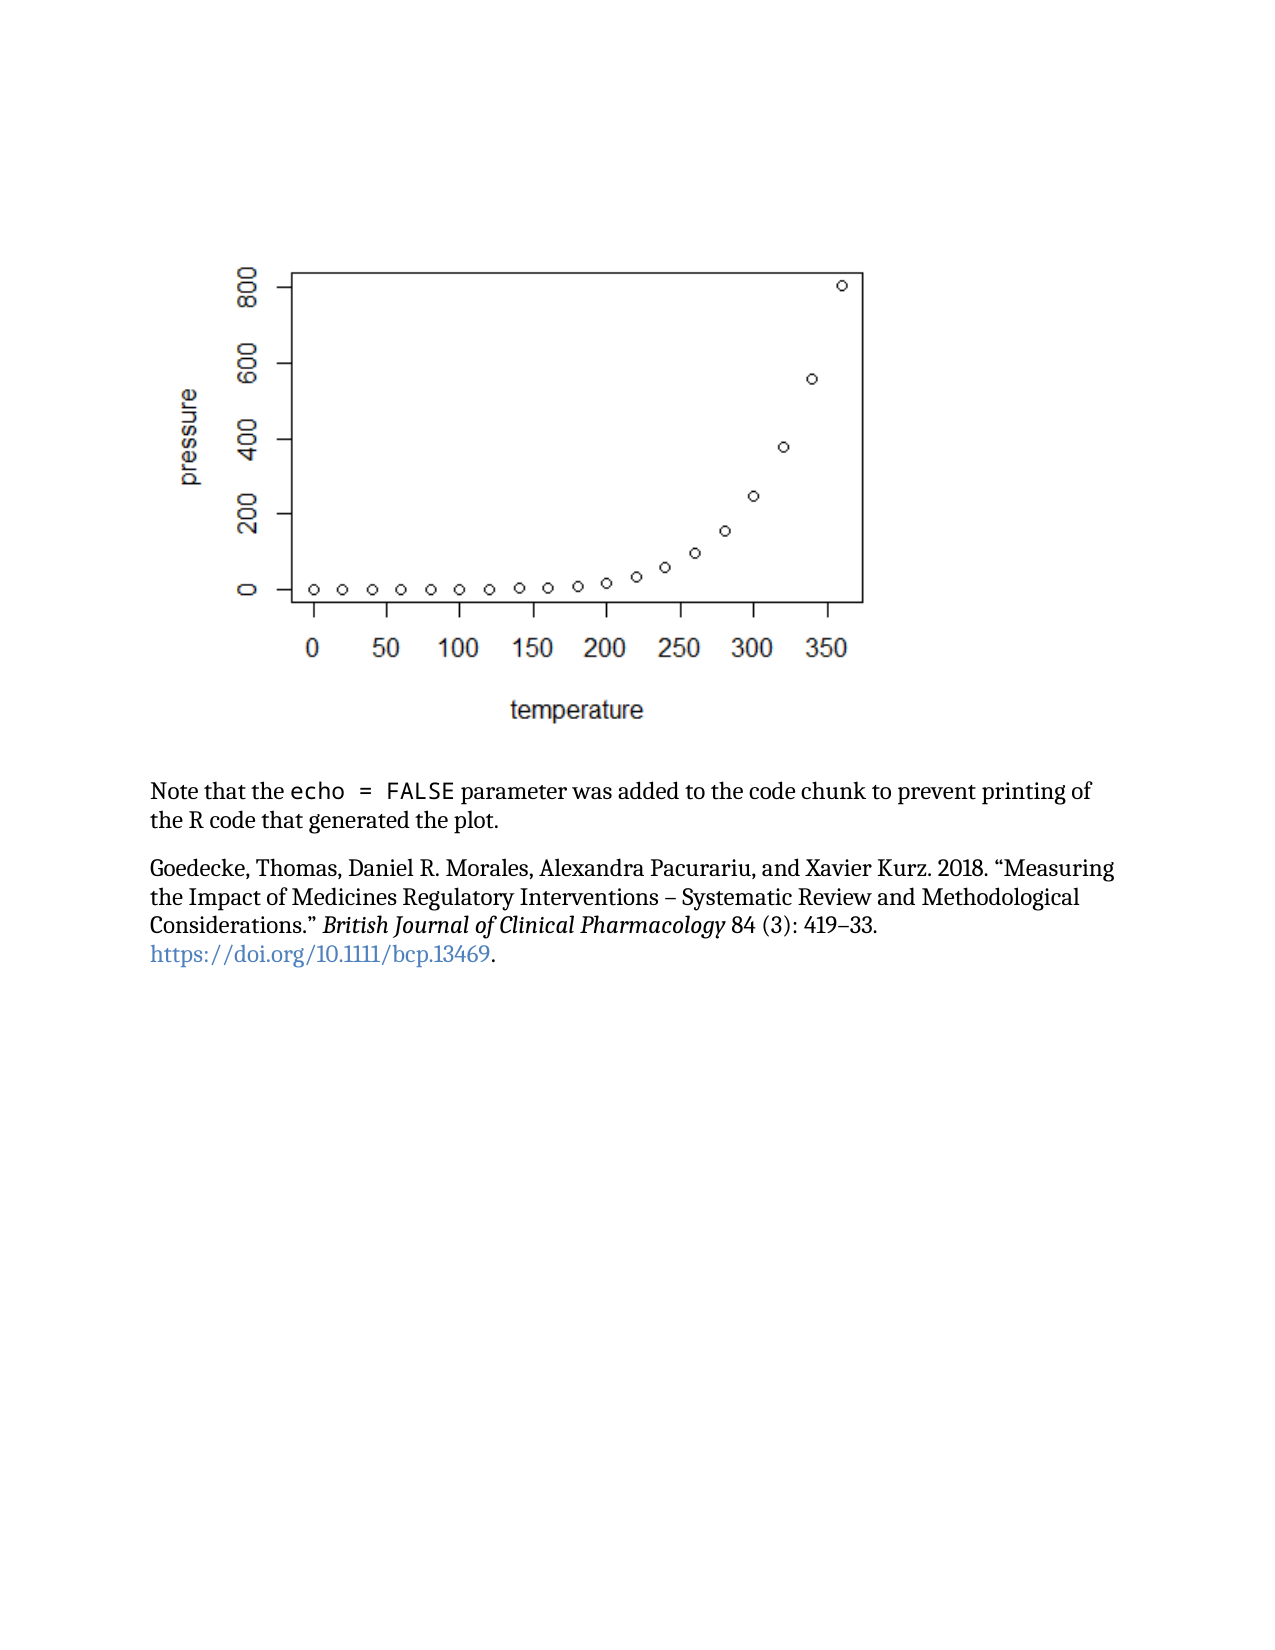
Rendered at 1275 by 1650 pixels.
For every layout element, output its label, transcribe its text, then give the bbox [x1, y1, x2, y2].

text Goedecke, Thomas, Daniel R. Morales, Alexandra Pacurariu, and Xavier Kurz. 2018. “Measuring the Impact of Medicines Regulatory Interventions – Systematic Review and Methodological Considerations.” British Journal of Clinical Pharmacology 84 (3): 419–33. https://doi.org/10.1111/bcp.13469. [150, 854, 1125, 969]
text Note that the echo = FALSE parameter was added to the code chunk to prevent printing of the R code that generated the plot. [150, 775, 1125, 835]
picture [168, 150, 927, 757]
